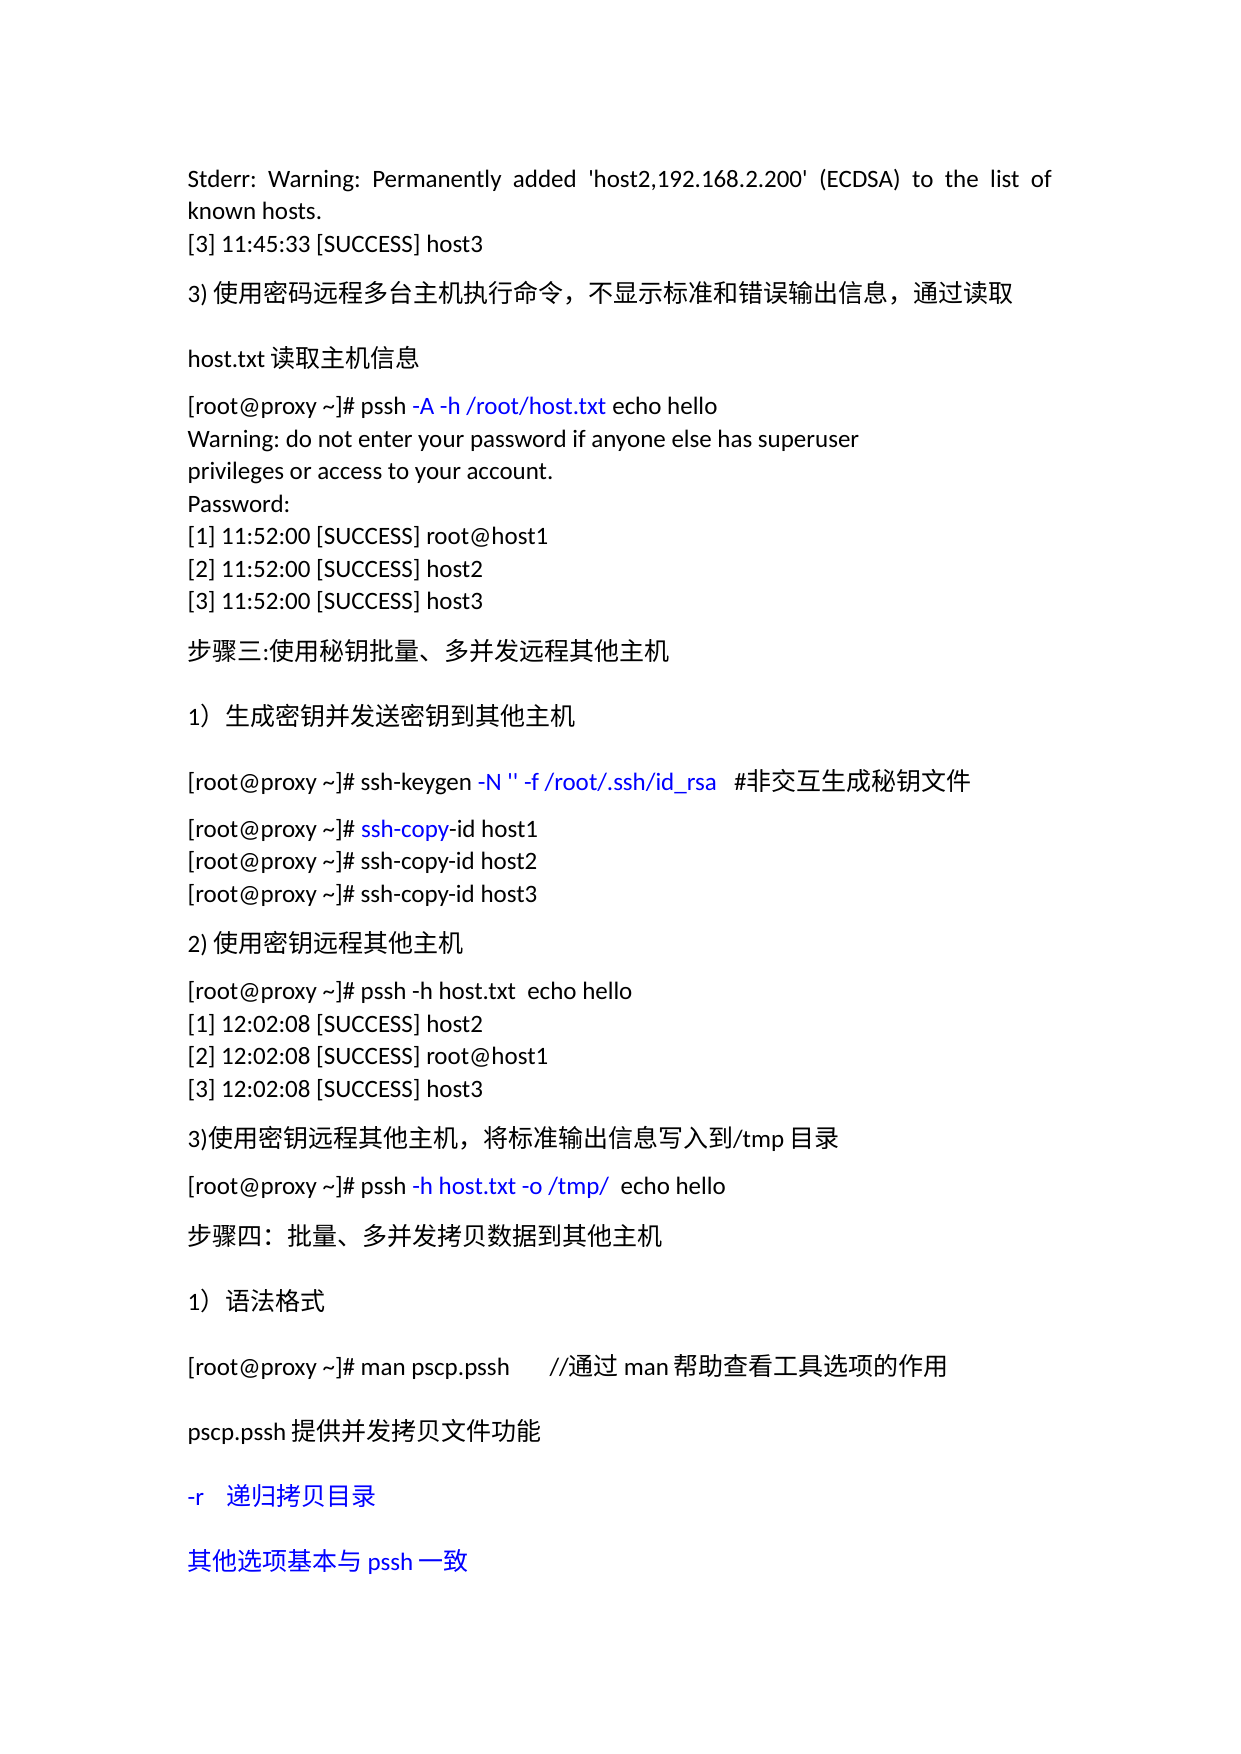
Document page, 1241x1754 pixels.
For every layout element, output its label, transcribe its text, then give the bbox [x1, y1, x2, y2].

text 步骤四：批量、多并发拷贝数据到其他主机 [187, 1202, 1053, 1267]
text [root@proxy ~]# man pscp.pssh //通过man帮助查看工具选项的作用 [187, 1332, 1053, 1397]
list [root@proxy ~]# ssh-copy-id host1 [187, 812, 1053, 844]
list [root@proxy ~]# pssh -h host.txt -o /tmp/ echo hello [187, 1169, 1053, 1202]
list [2] 12:02:08 [SUCCESS] root@host1 [187, 1039, 1053, 1072]
text pscp.pssh提供并发拷贝文件功能 [187, 1397, 1053, 1462]
list [root@proxy ~]# pssh -h host.txt echo hello [187, 974, 1053, 1007]
list [2] 11:52:00 [SUCCESS] host2 [187, 552, 1053, 584]
list [root@proxy ~]# pssh -A -h /root/host.txt echo hello [187, 389, 1053, 422]
text 1）语法格式 [187, 1267, 1053, 1332]
list privileges or access to your account. [187, 454, 1053, 487]
list Stderr: Warning: Permanently added 'host2,192.168.2.200' (ECDSA) to the list of known hosts. [187, 162, 1053, 227]
list [1] 12:02:08 [SUCCESS] host2 [187, 1007, 1053, 1039]
list 3) 使用密码远程多台主机执行命令，不显示标准和错误输出信息，通过读取host.txt读取主机信息 [187, 259, 1053, 389]
list [root@proxy ~]# ssh-copy-id host2 [187, 844, 1053, 877]
list [root@proxy ~]# ssh-keygen -N '' -f /root/.ssh/id_rsa #非交互生成秘钥文件 [187, 747, 1053, 812]
list 3)使用密钥远程其他主机，将标准输出信息写入到/tmp目录 [187, 1104, 1053, 1169]
list 1）生成密钥并发送密钥到其他主机 [187, 682, 1053, 747]
list [3] 12:02:08 [SUCCESS] host3 [187, 1072, 1053, 1104]
text 其他选项基本与pssh一致 [187, 1527, 1053, 1592]
list [root@proxy ~]# ssh-copy-id host3 [187, 877, 1053, 909]
list [1] 11:52:00 [SUCCESS] root@host1 [187, 519, 1053, 552]
list 2) 使用密钥远程其他主机 [187, 909, 1053, 974]
list [3] 11:52:00 [SUCCESS] host3 [187, 584, 1053, 617]
list [3] 11:45:33 [SUCCESS] host3 [187, 227, 1053, 259]
list Warning: do not enter your password if anyone else has superuser [187, 422, 1053, 454]
list 步骤三:使用秘钥批量、多并发远程其他主机 [187, 617, 1053, 682]
text -r 递归拷贝目录 [187, 1462, 1053, 1527]
list Password: [187, 487, 1053, 519]
